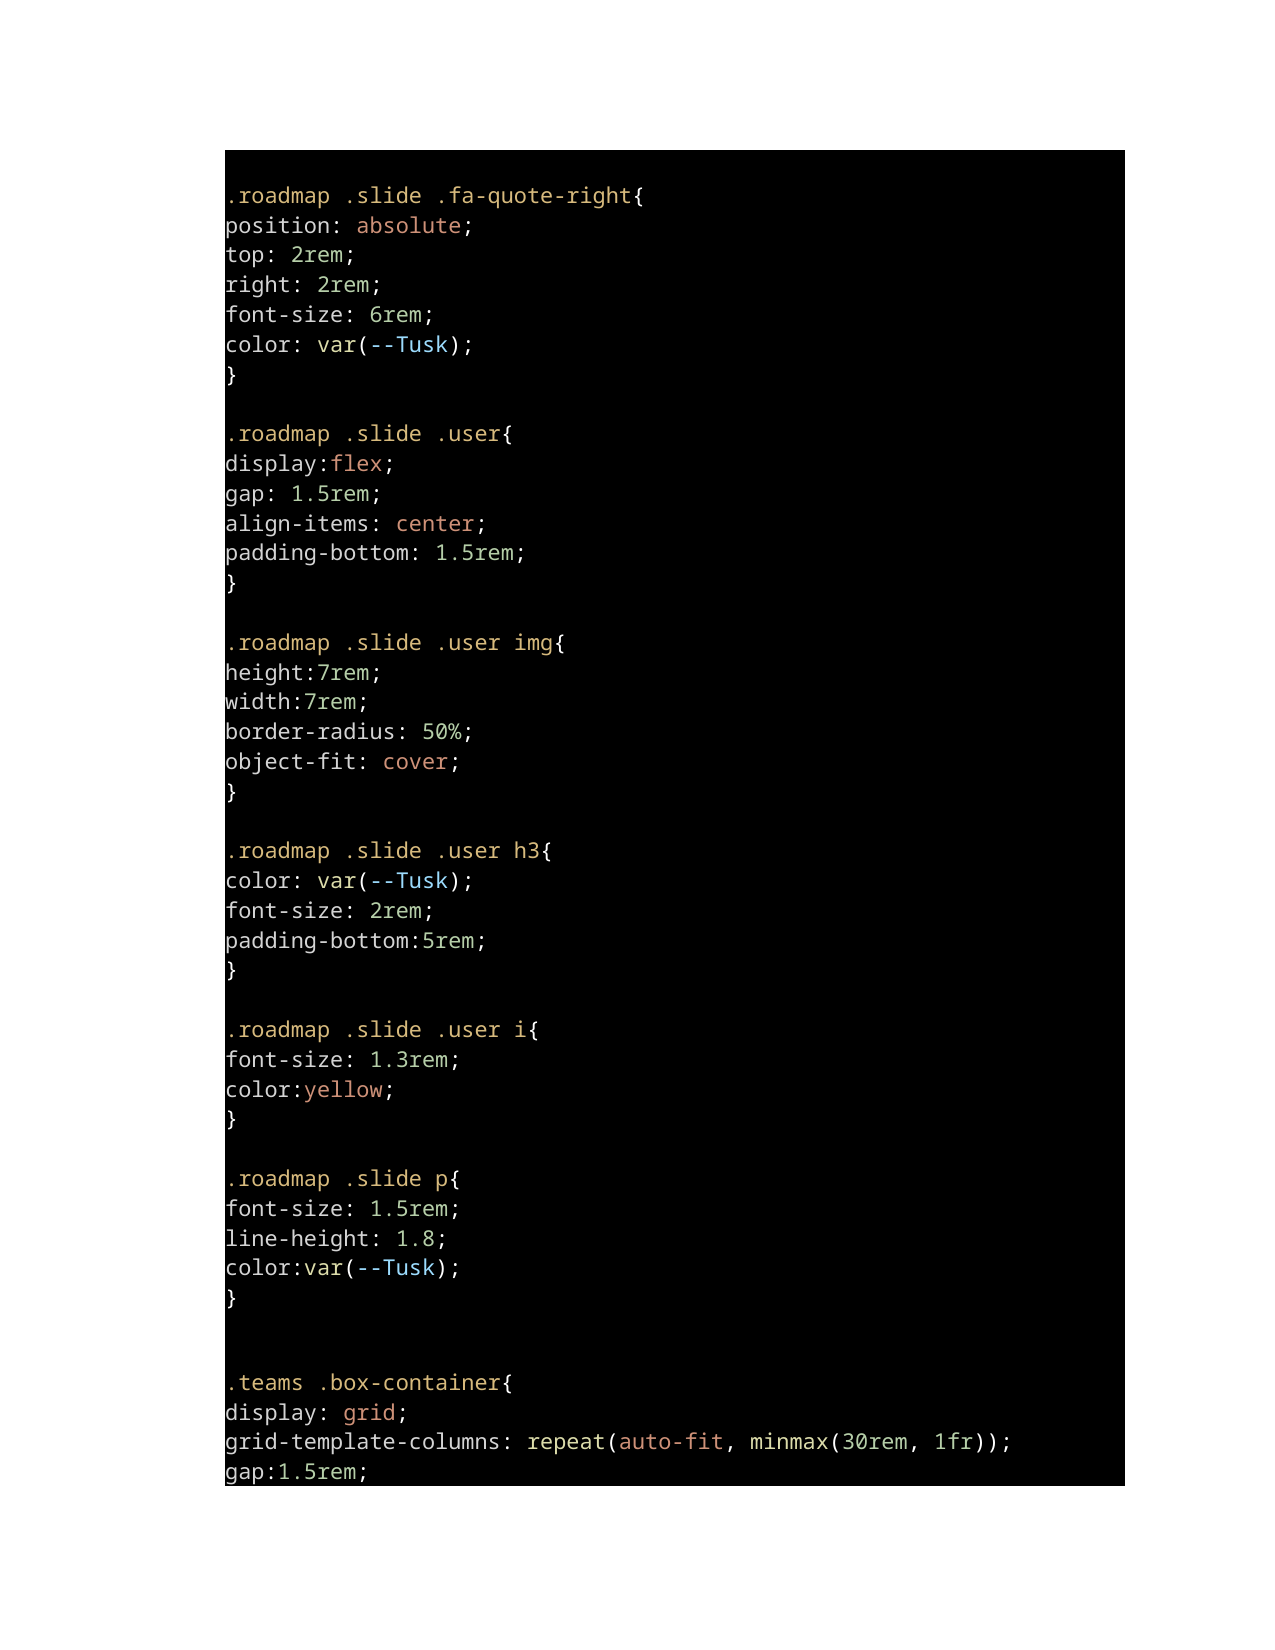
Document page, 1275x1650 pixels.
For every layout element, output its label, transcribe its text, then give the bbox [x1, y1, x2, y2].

text } [225, 567, 1125, 597]
text display: grid; [225, 1396, 1125, 1426]
text gap: 1.5rem; [225, 478, 1125, 507]
text height:7rem; [225, 656, 1125, 686]
text } [225, 1103, 1125, 1133]
text } [225, 1282, 1125, 1312]
text font-size: 2rem; [225, 895, 1125, 924]
text .roadmap .slide .user i{ [225, 1014, 1125, 1044]
text color:var(--Tusk); [225, 1252, 1125, 1282]
text color: var(--Tusk); [225, 865, 1125, 895]
text line-height: 1.8; [225, 1222, 1125, 1252]
text .roadmap .slide p{ [225, 1163, 1125, 1193]
text padding-bottom:5rem; [225, 924, 1125, 954]
text right: 2rem; [225, 269, 1125, 299]
text .roadmap .slide .fa-quote-right{ [225, 180, 1125, 209]
text font-size: 6rem; [225, 299, 1125, 329]
text align-items: center; [225, 507, 1125, 537]
text padding-bottom: 1.5rem; [225, 537, 1125, 567]
text font-size: 1.3rem; [225, 1044, 1125, 1073]
text gap:1.5rem; [225, 1456, 1125, 1486]
text .roadmap .slide .user img{ [225, 627, 1125, 656]
text color: var(--Tusk); [225, 329, 1125, 358]
text .teams .box-container{ [225, 1367, 1125, 1396]
text border-radius: 50%; [225, 716, 1125, 746]
text .roadmap .slide .user{ [225, 418, 1125, 448]
text .roadmap .slide .user h3{ [225, 835, 1125, 865]
text display:flex; [225, 448, 1125, 478]
text width:7rem; [225, 686, 1125, 716]
text color:yellow; [225, 1073, 1125, 1103]
text font-size: 1.5rem; [225, 1193, 1125, 1222]
text grid-template-columns: repeat(auto-fit, minmax(30rem, 1fr)); [225, 1426, 1125, 1456]
text } [225, 954, 1125, 984]
text } [225, 776, 1125, 805]
text top: 2rem; [225, 239, 1125, 269]
text position: absolute; [225, 209, 1125, 239]
text } [225, 358, 1125, 388]
text object-fit: cover; [225, 746, 1125, 776]
